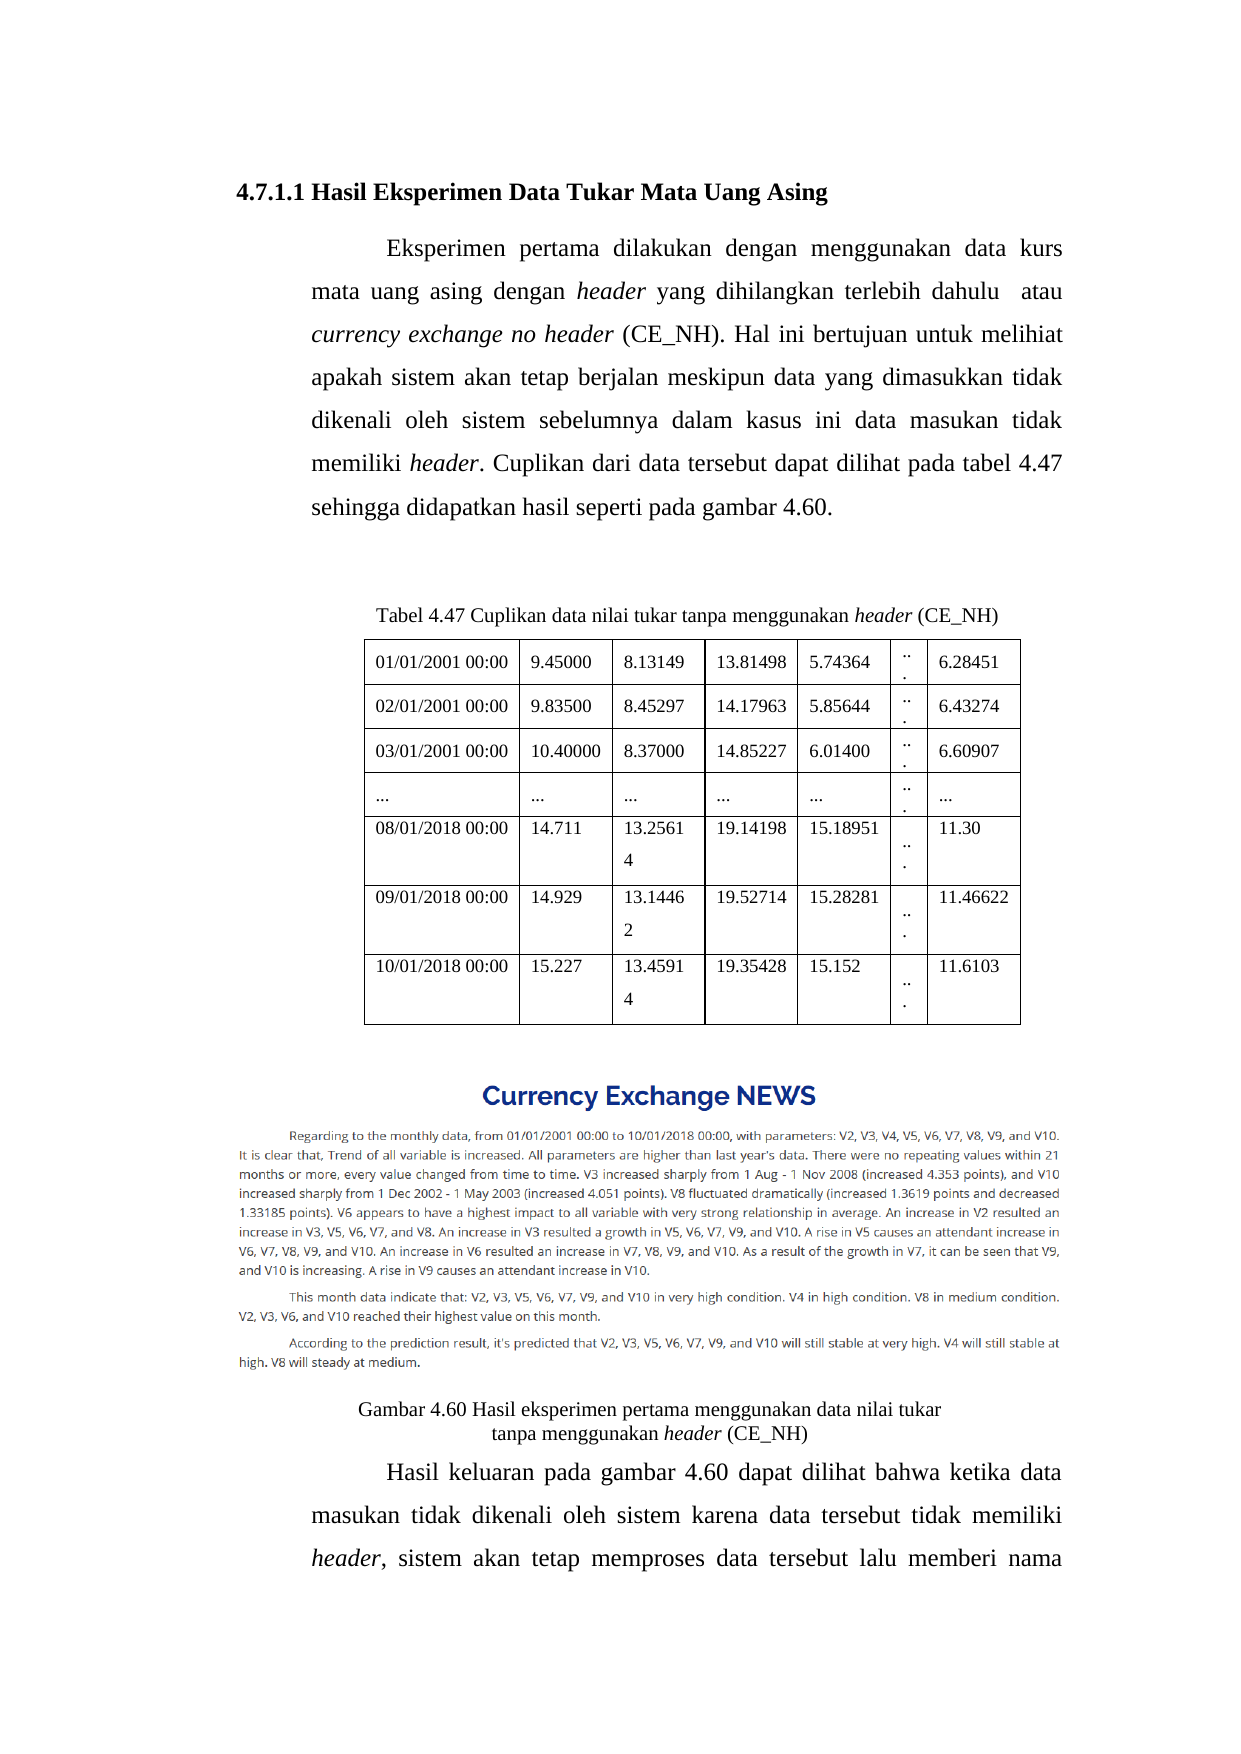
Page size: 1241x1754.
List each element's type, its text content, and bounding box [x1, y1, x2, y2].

table_cell 19.52714 [706, 886, 797, 954]
table_cell ... [891, 773, 927, 816]
table_cell ... [520, 773, 612, 816]
table_cell ... [798, 773, 890, 816]
table_cell ... [928, 773, 1020, 816]
table_header 5.74364 [798, 640, 890, 683]
table_cell 9.83500 [520, 685, 612, 728]
table_cell 13.14462 [613, 886, 704, 954]
table_cell 5.85644 [798, 685, 890, 728]
table_cell 19.14198 [706, 817, 797, 885]
table_cell 13.25614 [613, 817, 704, 885]
table_cell 8.45297 [613, 685, 704, 728]
text Tabel 4.47 Cuplikan data nilai tukar tanpa menggunakan header (CE_NH) [236, 603, 1063, 627]
table_cell 02/01/2001 00:00 [365, 685, 519, 728]
table_cell 11.46622 [928, 886, 1020, 954]
text Gambar 4.60 Hasil eksperimen pertama menggunakan data nilai tukar tanpa menggunakan header (CE_NH) [236, 1396, 1063, 1444]
table_header 9.45000 [520, 640, 612, 683]
table_header 8.13149 [613, 640, 704, 683]
table_header 13.81498 [706, 640, 797, 683]
table_cell 11.30 [928, 817, 1020, 885]
table_header ... [891, 640, 927, 683]
picture [236, 1080, 1063, 1370]
table_cell 6.43274 [928, 685, 1020, 728]
table_cell ... [891, 886, 927, 954]
list Hasil Eksperimen Data Tukar Mata Uang Asing [236, 177, 1063, 206]
table_cell ... [613, 773, 704, 816]
table_cell ... [891, 729, 927, 772]
table_header 01/01/2001 00:00 [365, 640, 519, 683]
table_cell 15.28281 [798, 886, 890, 954]
table_cell 6.01400 [798, 729, 890, 772]
table_cell 11.6103 [928, 955, 1020, 1023]
table_cell 14.17963 [706, 685, 797, 728]
table_cell 15.227 [520, 955, 612, 1023]
text Eksperimen pertama dilakukan dengan menggunakan data kurs mata uang asing dengan header yang dihilangkan terlebih dahulu atau currency exchange no header (CE_NH). Hal ini bertujuan untuk melihiat apakah sistem akan tetap berjalan meskipun data yang dimasukkan tidak dikenali oleh sistem sebelumnya dalam kasus ini data masukan tidak memiliki header. Cuplikan dari data tersebut dapat dilihat pada tabel 4.47 sehingga didapatkan hasil seperti pada gambar 4.60. [311, 233, 1063, 520]
table_cell 03/01/2001 00:00 [365, 729, 519, 772]
table_cell 14.85227 [706, 729, 797, 772]
table_cell 14.929 [520, 886, 612, 954]
table_cell 8.37000 [613, 729, 704, 772]
table_cell ... [891, 955, 927, 1023]
table_cell 19.35428 [706, 955, 797, 1023]
table_header 6.28451 [928, 640, 1020, 683]
table_cell 6.60907 [928, 729, 1020, 772]
table_cell 14.711 [520, 817, 612, 885]
table_cell 15.18951 [798, 817, 890, 885]
table_cell 13.45914 [613, 955, 704, 1023]
table_cell ... [891, 685, 927, 728]
table_cell ... [365, 773, 519, 816]
table_cell 15.152 [798, 955, 890, 1023]
table_cell ... [891, 817, 927, 885]
table_cell 10/01/2018 00:00 [365, 955, 519, 1023]
table_cell ... [706, 773, 797, 816]
table_cell 08/01/2018 00:00 [365, 817, 519, 885]
table_cell 10.40000 [520, 729, 612, 772]
table_cell 09/01/2018 00:00 [365, 886, 519, 954]
